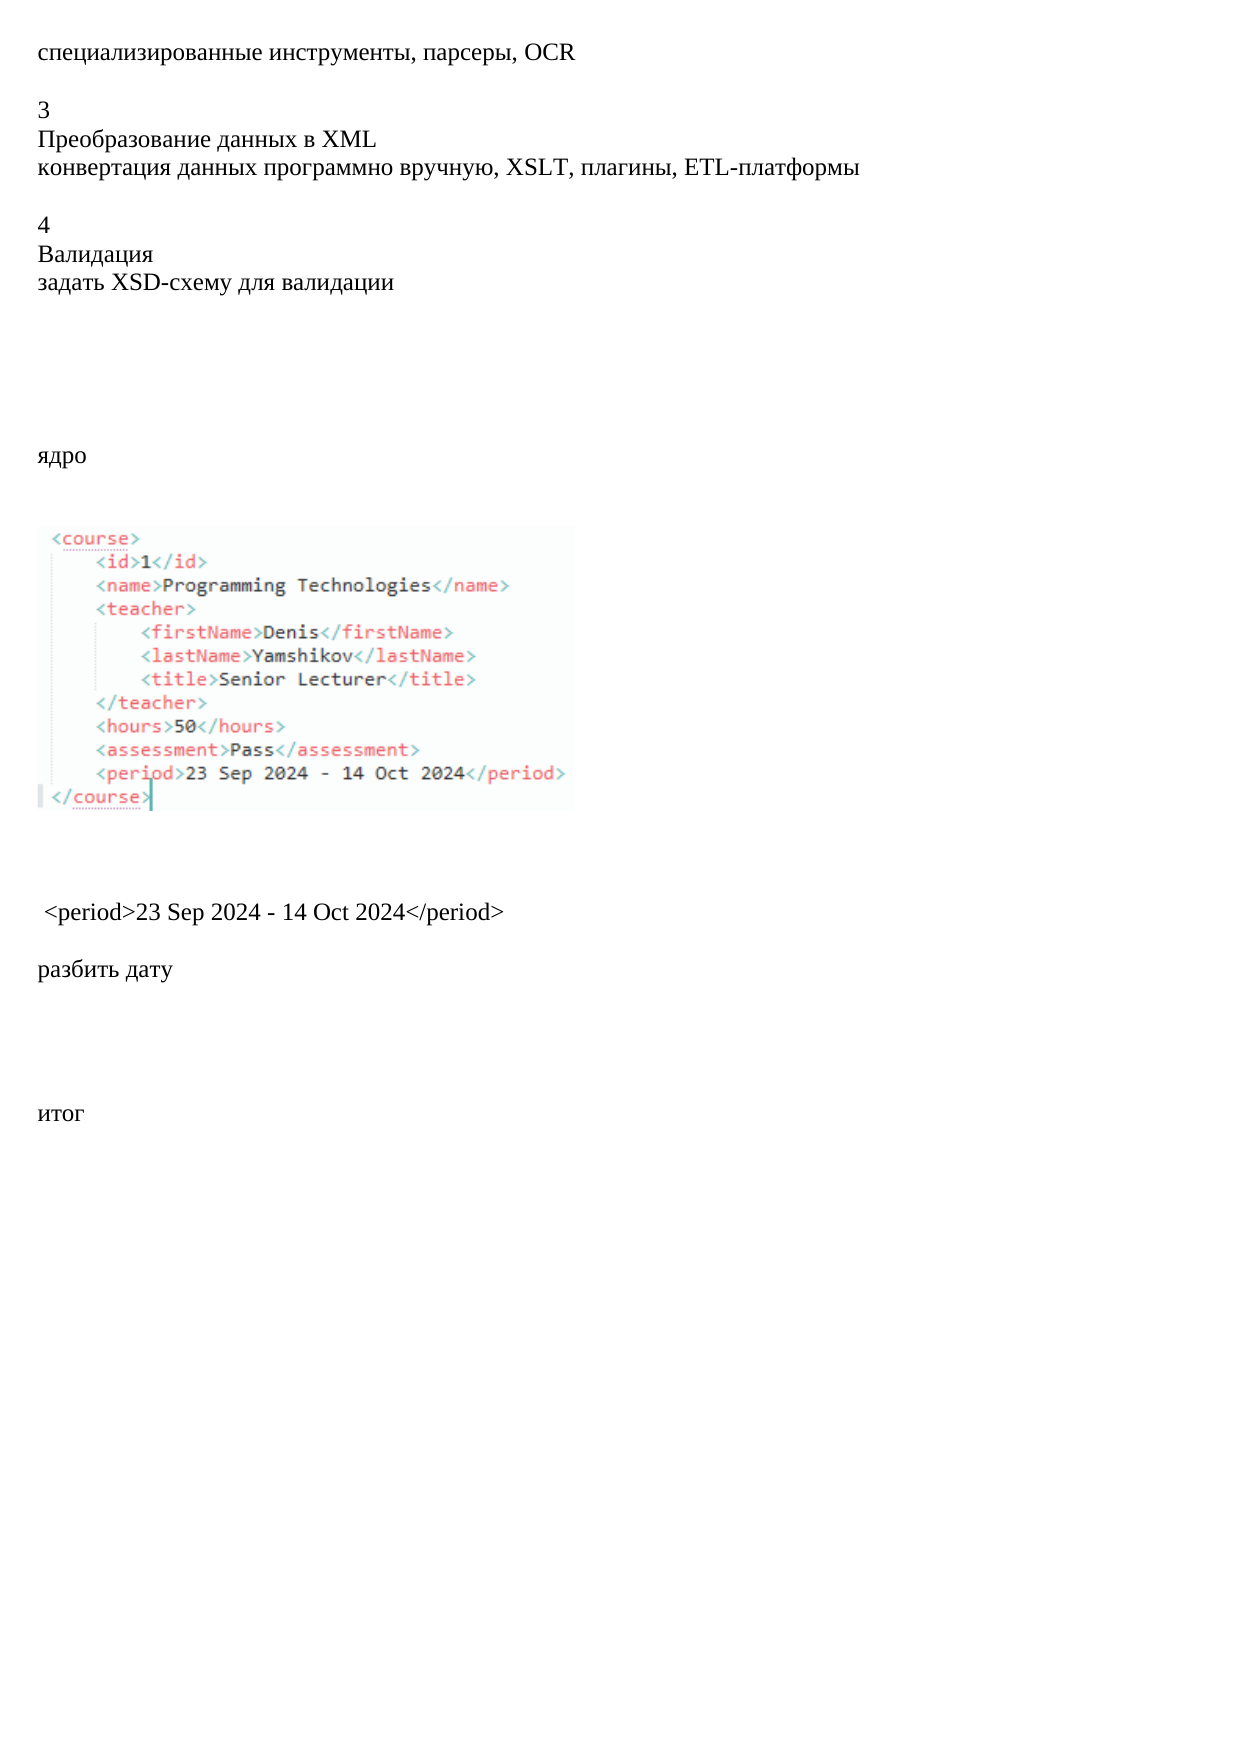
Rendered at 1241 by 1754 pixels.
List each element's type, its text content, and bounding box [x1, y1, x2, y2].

picture [37, 526, 575, 811]
text итог [37, 1098, 1203, 1127]
text разбить дату [37, 954, 1203, 983]
text задать XSD-схему для валидации [37, 267, 1203, 296]
text Валидация [37, 239, 1203, 267]
text конвертация данных программно вручную, XSLT, плагины, ETL-платформы [37, 152, 1203, 181]
text 4 [37, 210, 1203, 239]
text 3 [37, 95, 1203, 124]
text ядро [37, 440, 1203, 469]
text <period>23 Sep 2024 - 14 Oct 2024</period> [37, 897, 1203, 926]
text Преобразование данных в XML [37, 124, 1203, 152]
text специализированные инструменты, парсеры, OCR [37, 37, 1203, 66]
